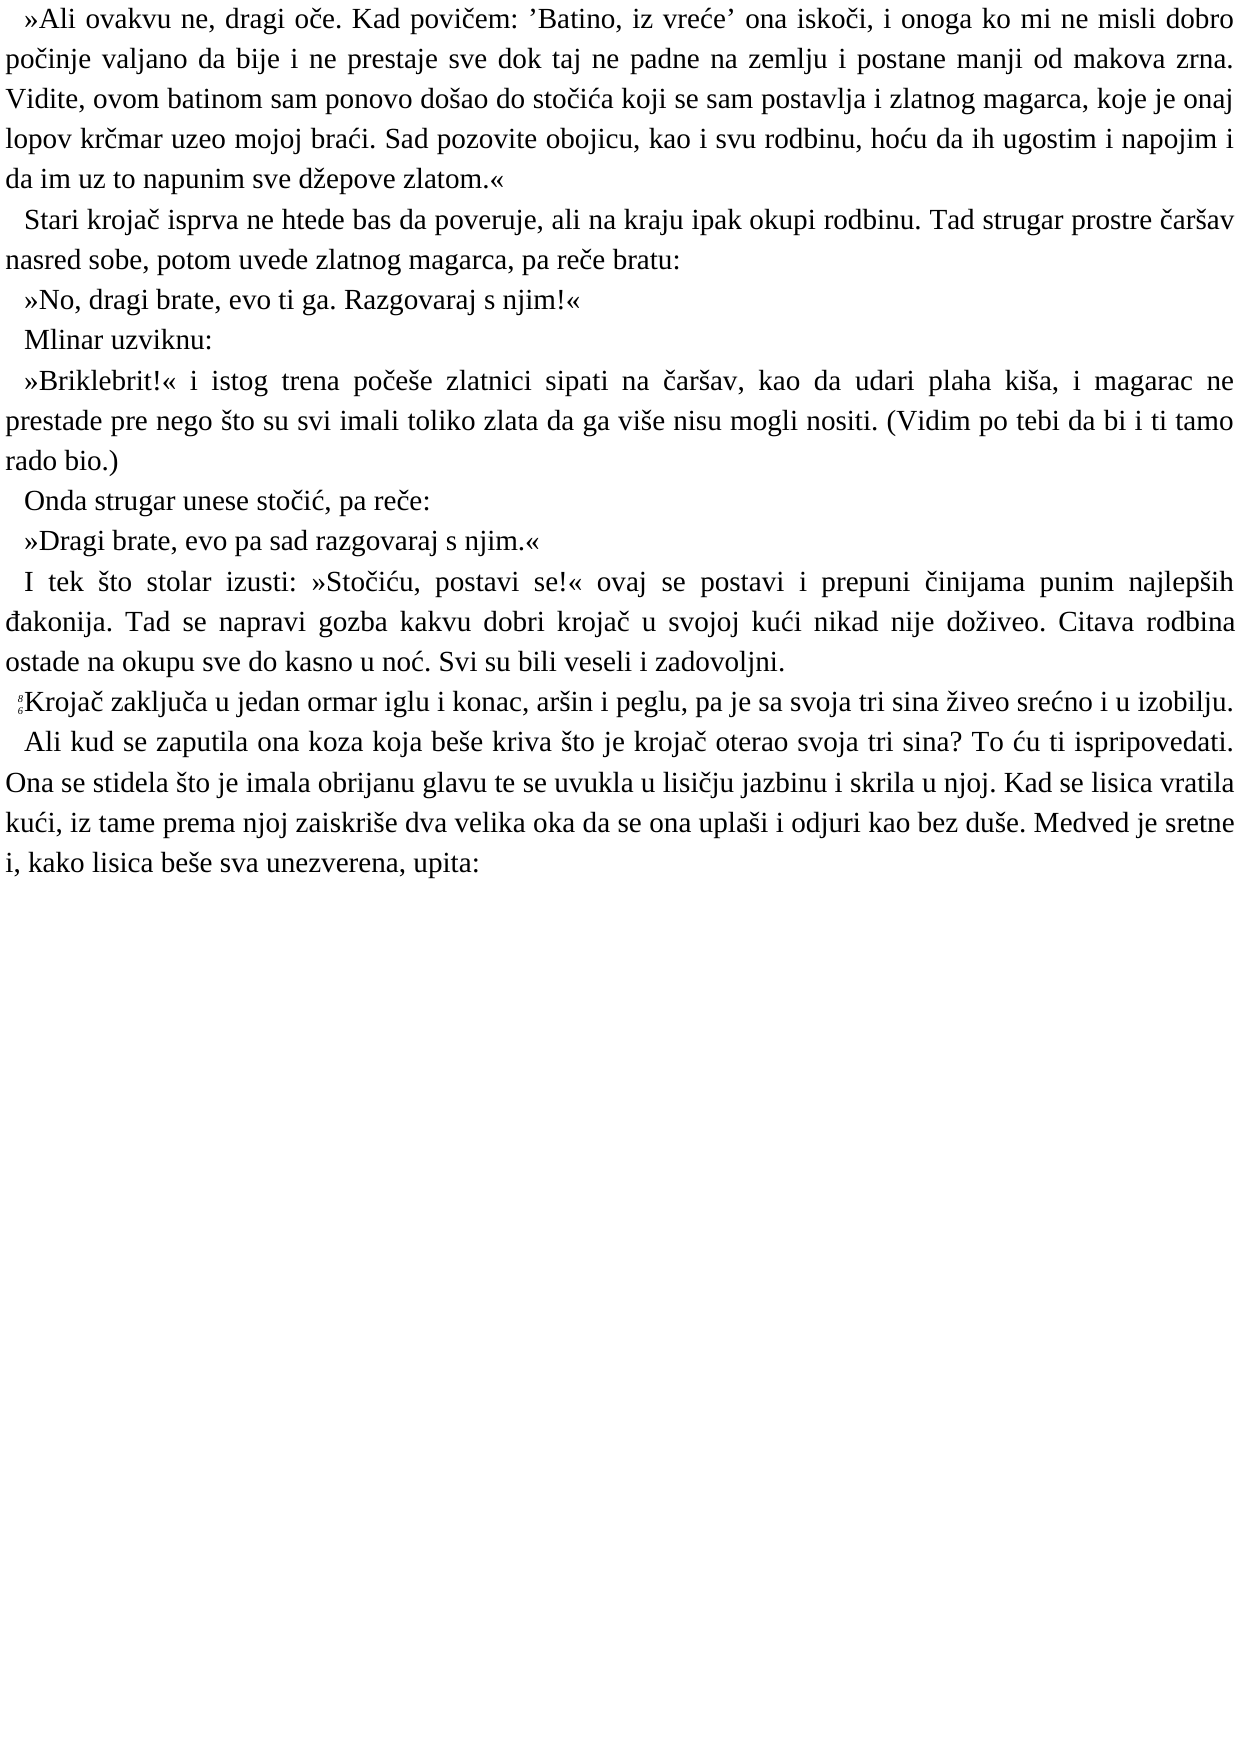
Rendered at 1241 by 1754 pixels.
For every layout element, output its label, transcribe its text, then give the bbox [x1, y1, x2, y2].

text Onda strugar unese stočić, pa reče: [5, 483, 1236, 517]
text I tek što stolar izusti: »Stočiću, postavi se!« ovaj se postavi i prepuni činijama punim najlepših đakonija. Tad se napravi gozba kakvu dobri krojač u svojoj kući nikad nije doživeo. Citava rodbina ostade na okupu sve do kasno u noć. Svi su bili veseli i zadovoljni. [5, 564, 1236, 678]
text Krojač zaključa u jedan ormar iglu i konac, aršin i peglu, pa je sa svoja tri sina živeo srećno i u izobilju. [5, 684, 1236, 718]
text »Briklebrit!« i istog trena počeše zlatnici sipati na čaršav, kao da udari plaha kiša, i magarac ne prestade pre nego što su svi imali toliko zlata da ga više nisu mogli nositi. (Vidim po tebi da bi i ti tamo rado bio.) [5, 363, 1236, 477]
text Stari krojač isprva ne htede bas da poveruje, ali na kraju ipak okupi rodbinu. Tad strugar prostre čaršav nasred sobe, potom uvede zlatnog magarca, pa reče bratu: [5, 202, 1236, 276]
text »Dragi brate, evo pa sad razgovaraj s njim.« [5, 523, 1236, 557]
text Ali kud se zaputila ona koza koja beše kriva što je krojač oterao svoja tri sina? To ću ti ispripovedati. Ona se stidela što je imala obrijanu glavu te se uvukla u lisičju jazbinu i skrila u njoj. Kad se lisica vratila kući, iz tame prema njoj zaiskriše dva velika oka da se ona uplaši i odjuri kao bez duše. Medved je sretne i, kako lisica beše sva unezverena, upita: [5, 724, 1236, 879]
text Mlinar uzviknu: [5, 322, 1236, 356]
text »Ali ovakvu ne, dragi oče. Kad povičem: ’Batino, iz vreće’ ona iskoči, i onoga ko mi ne misli dobro počinje valjano da bije i ne prestaje sve dok taj ne padne na zemlju i postane manji od makova zrna. Vidite, ovom batinom sam ponovo došao do stočića koji se sam postavlja i zlatnog magarca, koje je onaj lopov krčmar uzeo mojoj braći. Sad pozovite obojicu, kao i svu rodbinu, hoću da ih ugostim i napojim i da im uz to napunim sve džepove zlatom.« [5, 1, 1236, 195]
text »No, dragi brate, evo ti ga. Razgovaraj s njim!« [5, 282, 1236, 316]
